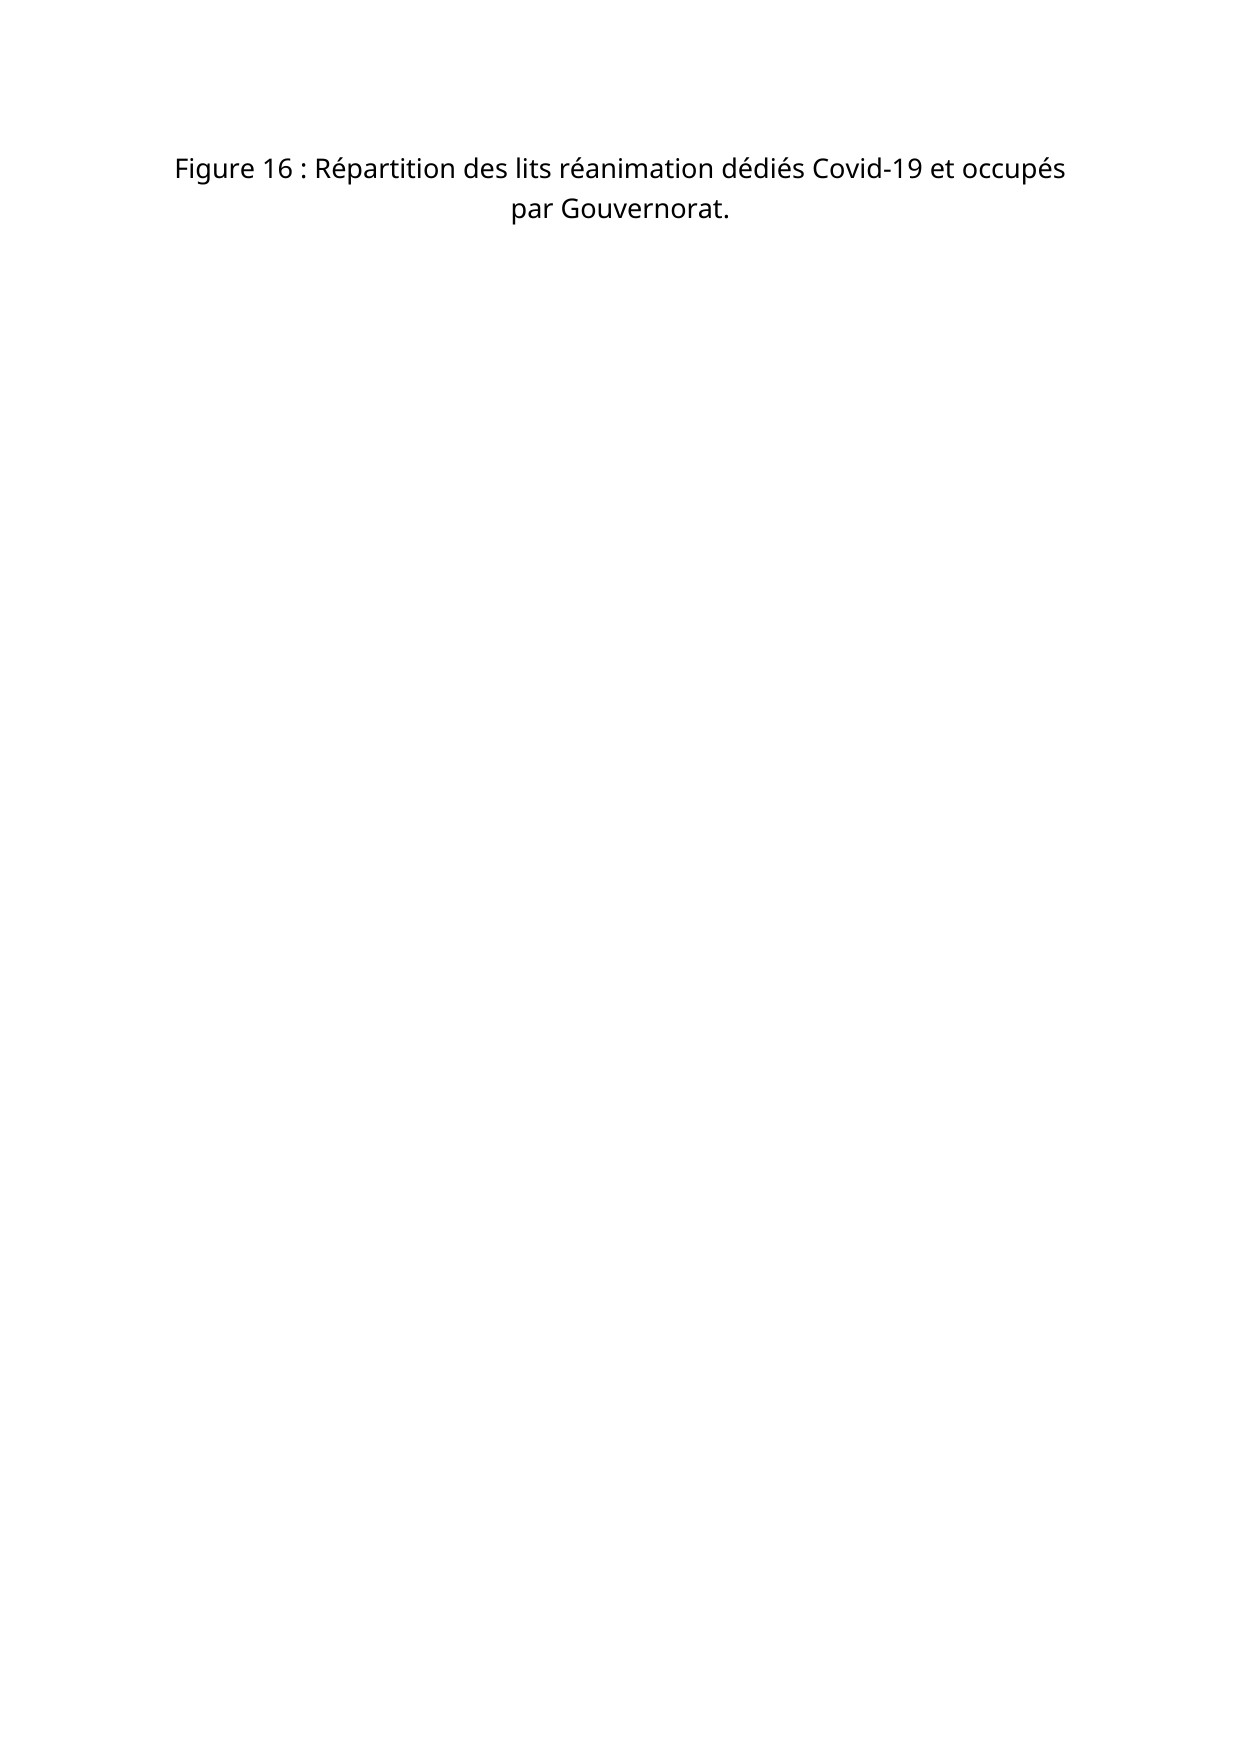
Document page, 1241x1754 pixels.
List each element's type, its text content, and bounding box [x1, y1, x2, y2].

text Figure 16 : Répartition des lits réanimation dédiés Covid-19 et occupés par Gouvernorat. [150, 150, 1090, 227]
